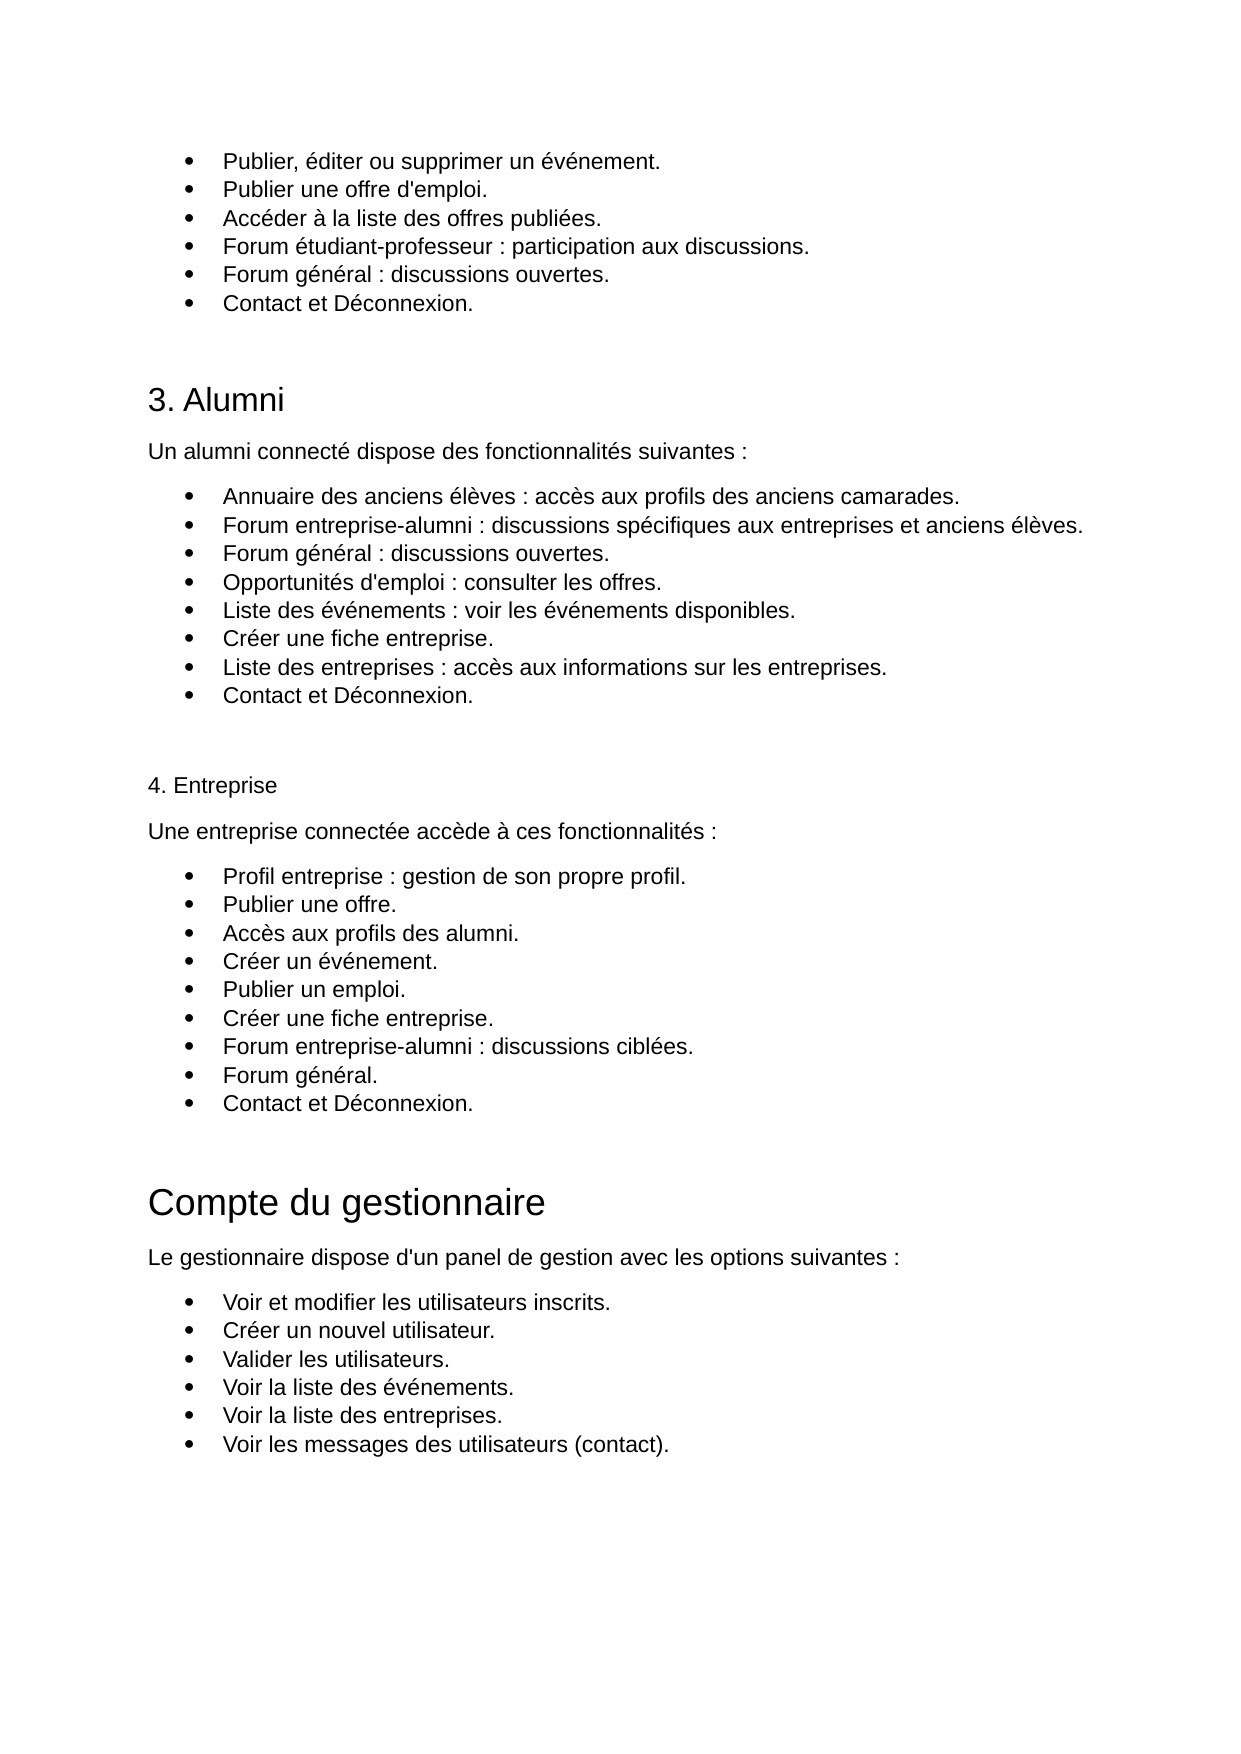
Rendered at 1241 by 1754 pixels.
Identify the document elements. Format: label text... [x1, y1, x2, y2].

list Opportunités d'emploi : consulter les offres. [185, 568, 1093, 595]
list Forum entreprise-alumni : discussions ciblées. [185, 1033, 1093, 1060]
list Forum général : discussions ouvertes. [185, 261, 1093, 288]
text 4. Entreprise [148, 772, 1093, 799]
text Compte du gestionnaire [148, 1180, 1093, 1223]
list Créer un nouvel utilisateur. [185, 1317, 1093, 1343]
text Le gestionnaire dispose d'un panel de gestion avec les options suivantes : [148, 1244, 1093, 1270]
list Créer une fiche entreprise. [185, 1005, 1093, 1031]
list Voir et modifier les utilisateurs inscrits. [185, 1289, 1093, 1315]
list Contact et Déconnexion. [185, 290, 1093, 316]
list Accès aux profils des alumni. [185, 919, 1093, 946]
text Une entreprise connectée accède à ces fonctionnalités : [148, 818, 1093, 844]
list Publier une offre. [185, 891, 1093, 917]
text Un alumni connecté dispose des fonctionnalités suivantes : [148, 438, 1093, 464]
list Voir les messages des utilisateurs (contact). [185, 1431, 1093, 1457]
list Forum général : discussions ouvertes. [185, 540, 1093, 566]
list Créer un événement. [185, 948, 1093, 974]
list Liste des entreprises : accès aux informations sur les entreprises. [185, 654, 1093, 680]
list Contact et Déconnexion. [185, 1090, 1093, 1117]
list Forum étudiant-professeur : participation aux discussions. [185, 233, 1093, 259]
list Publier une offre d'emploi. [185, 176, 1093, 202]
list Voir la liste des entreprises. [185, 1402, 1093, 1429]
list Voir la liste des événements. [185, 1374, 1093, 1400]
list Valider les utilisateurs. [185, 1346, 1093, 1372]
list Accéder à la liste des offres publiées. [185, 204, 1093, 231]
list Contact et Déconnexion. [185, 682, 1093, 709]
list Publier, éditer ou supprimer un événement. [185, 148, 1093, 174]
list Publier un emploi. [185, 976, 1093, 1003]
text 3. Alumni [148, 380, 1093, 418]
list Forum général. [185, 1062, 1093, 1088]
list Liste des événements : voir les événements disponibles. [185, 597, 1093, 623]
list Annuaire des anciens élèves : accès aux profils des anciens camarades. [185, 483, 1093, 509]
list Créer une fiche entreprise. [185, 625, 1093, 652]
list Forum entreprise-alumni : discussions spécifiques aux entreprises et anciens élèves. [185, 512, 1093, 538]
list Profil entreprise : gestion de son propre profil. [185, 863, 1093, 889]
